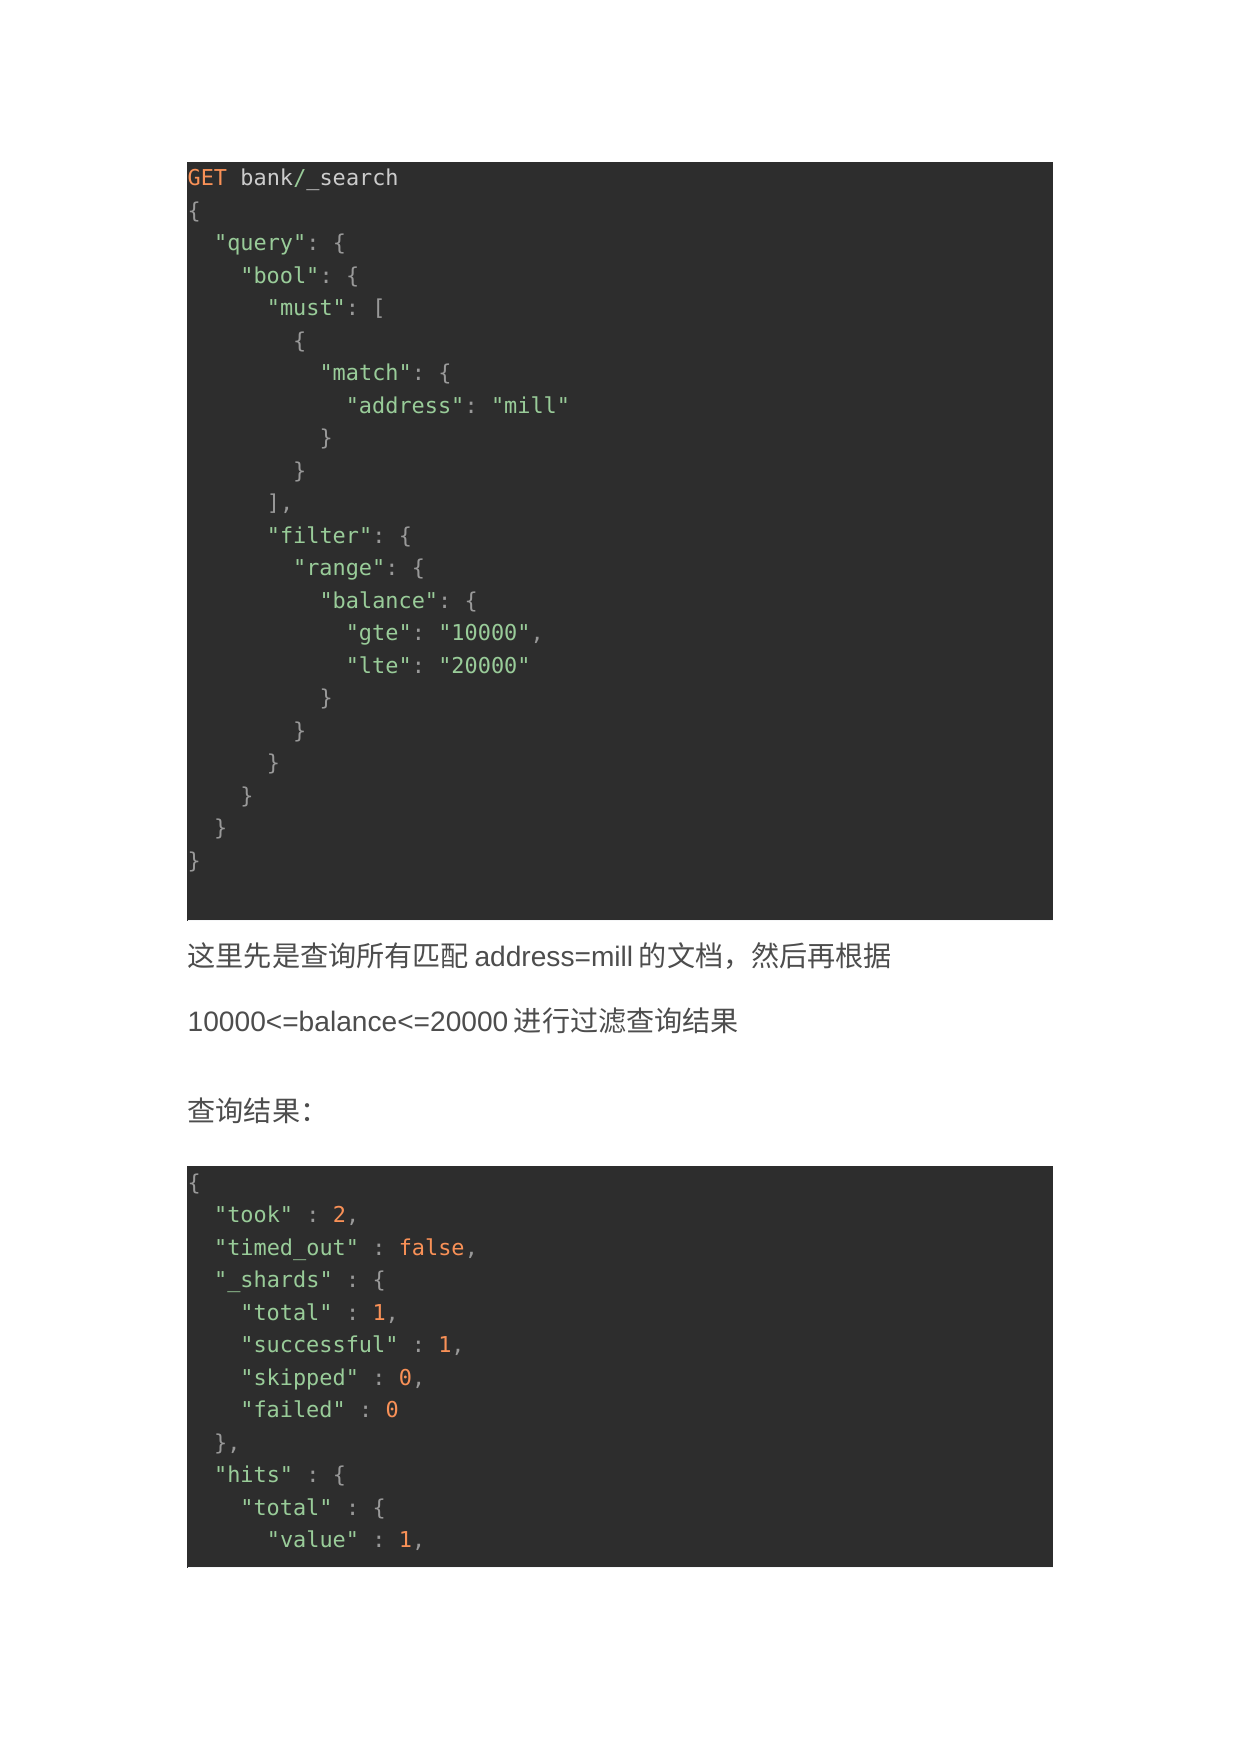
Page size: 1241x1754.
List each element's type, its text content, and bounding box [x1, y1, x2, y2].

text "must": [ [187, 292, 1053, 324]
text "bool": { [187, 259, 1053, 292]
text "took" : 2, [187, 1199, 1053, 1231]
text } [187, 422, 1053, 454]
text "value" : 1, [187, 1524, 1053, 1568]
text "skipped" : 0, [187, 1361, 1053, 1394]
text } [187, 812, 1053, 844]
text "total" : 1, [187, 1296, 1053, 1329]
text { [187, 324, 1053, 357]
text "total" : { [187, 1491, 1053, 1524]
text "successful" : 1, [187, 1329, 1053, 1361]
text "balance": { [187, 584, 1053, 617]
text 查询结果： [187, 1076, 1053, 1141]
text "address": "mill" [187, 389, 1053, 422]
text "filter": { [187, 519, 1053, 552]
text } [187, 714, 1053, 747]
text } [187, 844, 1053, 877]
text { [187, 1166, 1053, 1199]
text ], [187, 487, 1053, 519]
text } [187, 747, 1053, 779]
text 这里先是查询所有匹配address=mill的文档，然后再根据10000<=balance<=20000进行过滤查询结果 [187, 921, 1053, 1051]
text "timed_out" : false, [187, 1231, 1053, 1264]
text "gte": "10000", [187, 617, 1053, 649]
text } [187, 454, 1053, 487]
text "_shards" : { [187, 1264, 1053, 1296]
text "failed" : 0 [187, 1394, 1053, 1426]
text }, [187, 1426, 1053, 1459]
text } [187, 779, 1053, 812]
text "match": { [187, 357, 1053, 389]
text { [187, 194, 1053, 227]
text "query": { [187, 227, 1053, 259]
text GET bank/_search [187, 162, 1053, 194]
text } [187, 682, 1053, 714]
text "range": { [187, 552, 1053, 584]
text "lte": "20000" [187, 649, 1053, 682]
text "hits" : { [187, 1459, 1053, 1491]
